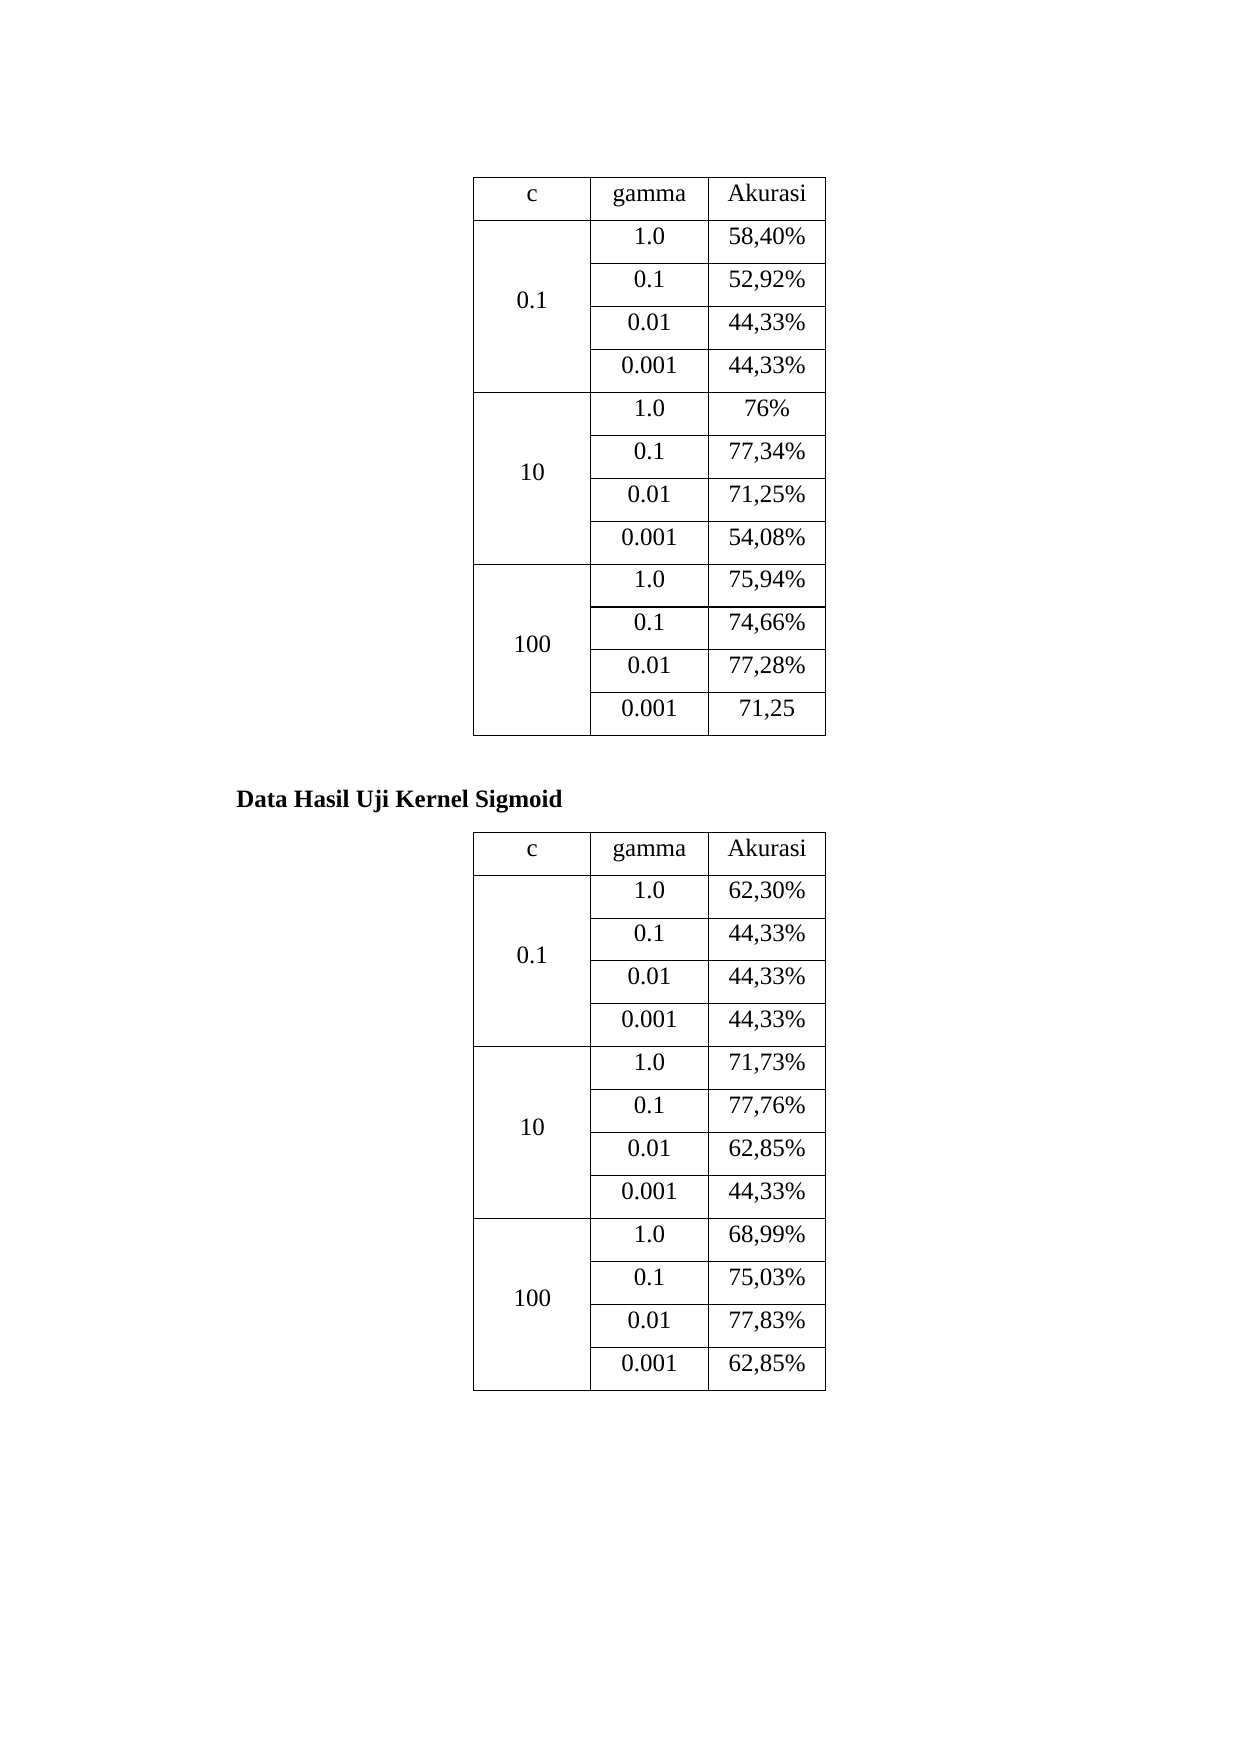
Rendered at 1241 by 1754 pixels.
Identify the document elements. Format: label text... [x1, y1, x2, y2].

table_cell 1.0 [591, 876, 708, 917]
table_cell 74,66% [709, 608, 825, 649]
table_cell 100 [474, 1219, 590, 1389]
table_cell 0.01 [591, 307, 708, 349]
table_cell 75,03% [709, 1262, 825, 1304]
table_cell 0.001 [591, 1348, 708, 1389]
table_cell 71,73% [709, 1047, 825, 1089]
table_header c [474, 178, 590, 220]
table_cell 0.1 [591, 608, 708, 649]
table_cell 44,33% [709, 961, 825, 1003]
table_cell 68,99% [709, 1219, 825, 1261]
table_cell 0.1 [591, 919, 708, 960]
table_cell 0.1 [591, 1090, 708, 1132]
table_cell 0.1 [474, 221, 590, 392]
table_cell 0.01 [591, 961, 708, 1003]
table_cell 0.001 [591, 1176, 708, 1218]
table_cell 0.01 [591, 1133, 708, 1175]
table_cell 0.1 [474, 876, 590, 1046]
table_cell 44,33% [709, 350, 825, 392]
table_cell 62,85% [709, 1348, 825, 1389]
table_cell 0.1 [591, 436, 708, 478]
table_cell 1.0 [591, 1047, 708, 1089]
table_cell 52,92% [709, 264, 825, 306]
text Data Hasil Uji Kernel Sigmoid [236, 784, 1063, 813]
table_cell 54,08% [709, 522, 825, 563]
table_cell 0.01 [591, 479, 708, 521]
table_cell 77,28% [709, 650, 825, 692]
table_cell 100 [474, 565, 590, 735]
table_cell 76% [709, 393, 825, 435]
table_cell 0.1 [591, 1262, 708, 1304]
table_cell 77,83% [709, 1305, 825, 1347]
table_cell 1.0 [591, 221, 708, 263]
table_cell 44,33% [709, 307, 825, 349]
table_cell 10 [474, 393, 590, 563]
table_cell 0.01 [591, 1305, 708, 1347]
table_cell 0.01 [591, 650, 708, 692]
table_header Akurasi [709, 178, 825, 220]
table_cell 10 [474, 1047, 590, 1218]
table_header gamma [591, 833, 708, 874]
table_cell 0.1 [591, 264, 708, 306]
table_cell 75,94% [709, 565, 825, 606]
table_cell 0.001 [591, 693, 708, 735]
table_cell 1.0 [591, 565, 708, 606]
table_cell 44,33% [709, 1004, 825, 1046]
table_cell 58,40% [709, 221, 825, 263]
table_cell 71,25% [709, 479, 825, 521]
table_cell 44,33% [709, 919, 825, 960]
table_cell 77,76% [709, 1090, 825, 1132]
table_header c [474, 833, 590, 874]
table_cell 1.0 [591, 1219, 708, 1261]
table_cell 1.0 [591, 393, 708, 435]
table_cell 0.001 [591, 522, 708, 563]
table_cell 0.001 [591, 350, 708, 392]
table_cell 44,33% [709, 1176, 825, 1218]
table_cell 62,30% [709, 876, 825, 917]
table_cell 0.001 [591, 1004, 708, 1046]
table_cell 62,85% [709, 1133, 825, 1175]
table_header gamma [591, 178, 708, 220]
table_cell 71,25 [709, 693, 825, 735]
table_header Akurasi [709, 833, 825, 874]
table_cell 77,34% [709, 436, 825, 478]
